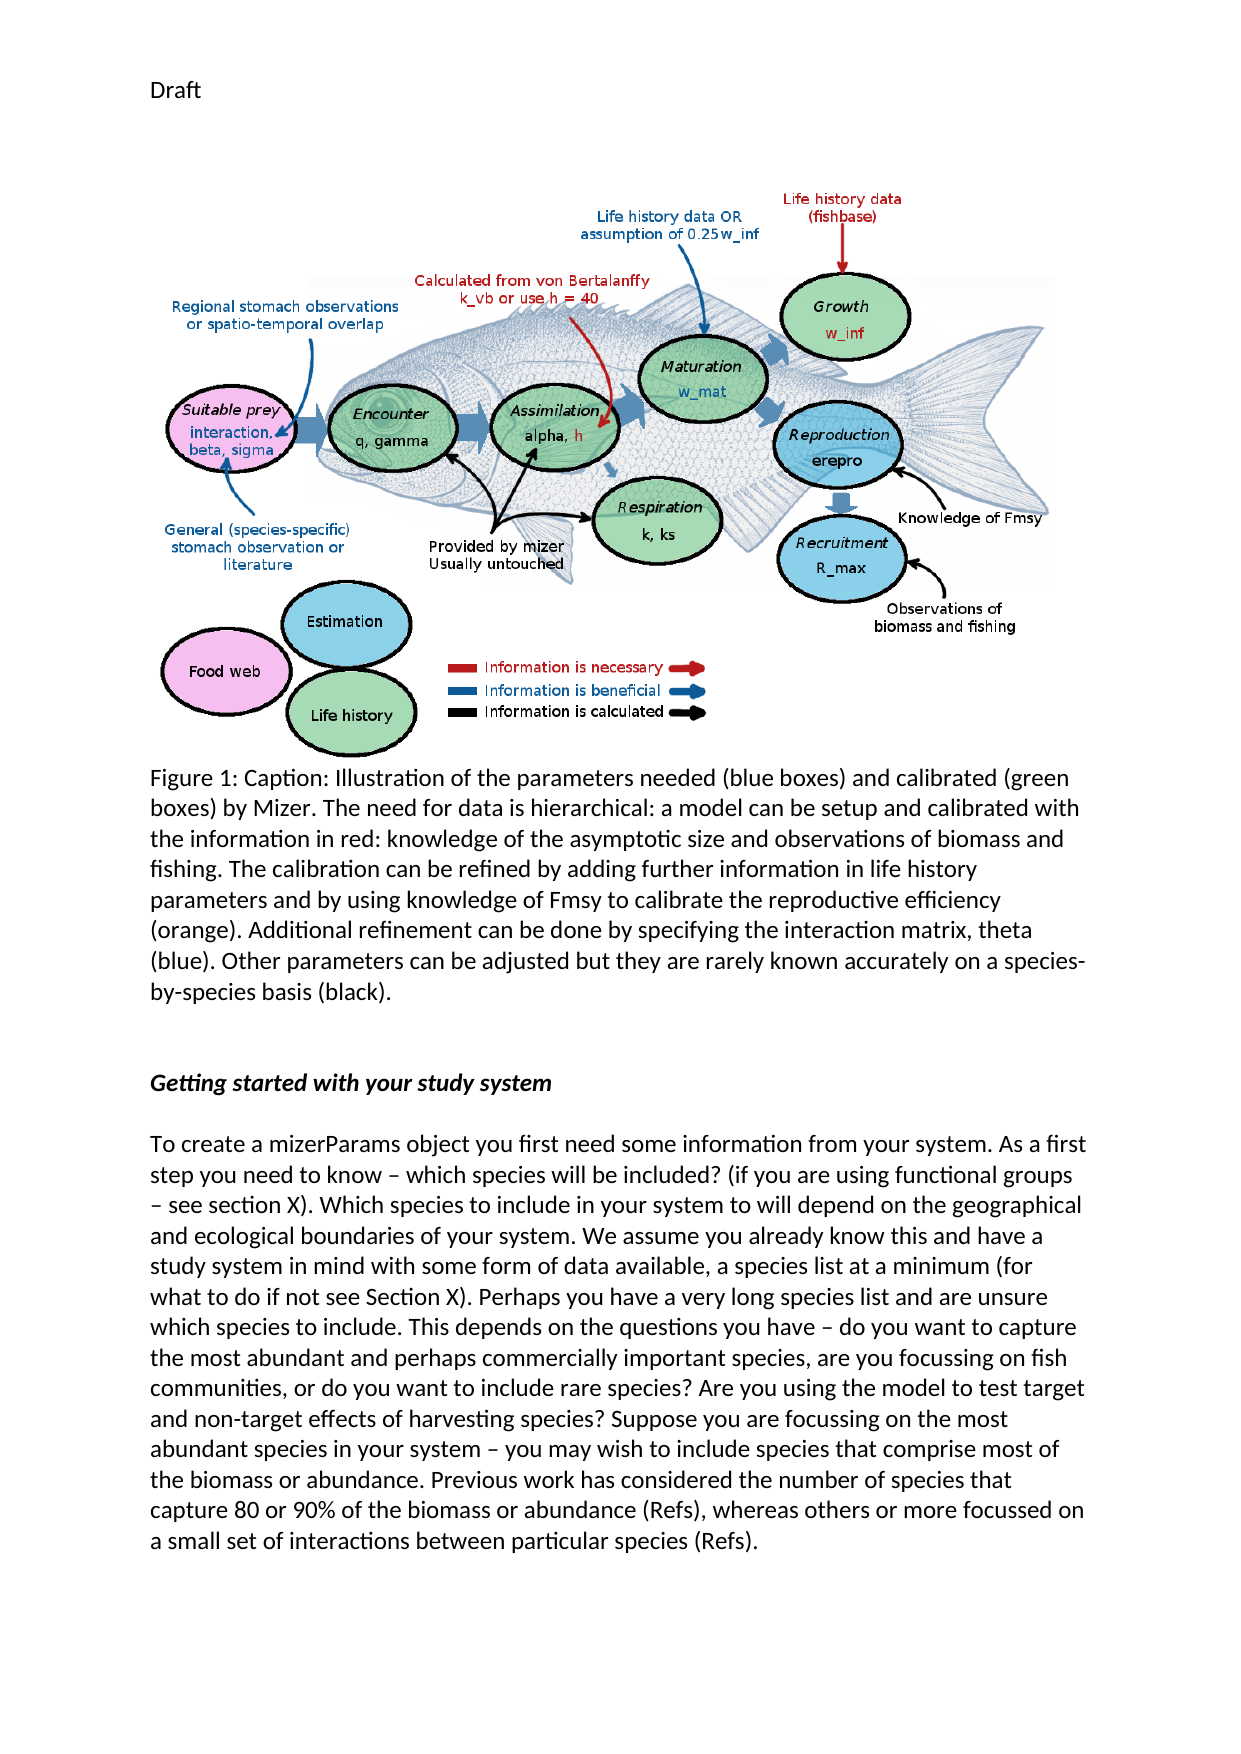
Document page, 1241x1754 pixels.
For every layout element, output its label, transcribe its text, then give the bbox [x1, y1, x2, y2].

picture [150, 150, 1090, 762]
text Getting started with your study system [150, 1067, 1090, 1098]
text Figure 1: Caption: Illustration of the parameters needed (blue boxes) and calibrated (green boxes) by Mizer. The need for data is hierarchical: a model can be setup and calibrated with the information in red: knowledge of the asymptotic size and observations of biomass and fishing. The calibration can be refined by adding further information in life history parameters and by using knowledge of Fmsy to calibrate the reproductive efficiency (orange). Additional refinement can be done by specifying the interaction matrix, theta (blue). Other parameters can be adjusted but they are rarely known accurately on a species-by-species basis (black). [150, 762, 1090, 1006]
text To create a mizerParams object you first need some information from your system. As a first step you need to know – which species will be included? (if you are using functional groups – see section X). Which species to include in your system to will depend on the geographical and ecological boundaries of your system. We assume you already know this and have a study system in mind with some form of data available, a species list at a minimum (for what to do if not see Section X). Perhaps you have a very long species list and are unsure which species to include. This depends on the questions you have – do you want to capture the most abundant and perhaps commercially important species, are you focussing on fish communities, or do you want to include rare species? Are you using the model to test target and non-target effects of harvesting species? Suppose you are focussing on the most abundant species in your system – you may wish to include species that comprise most of the biomass or abundance. Previous work has considered the number of species that capture 80 or 90% of the biomass or abundance (Refs), whereas others or more focussed on a small set of interactions between particular species (Refs). [150, 1128, 1090, 1556]
